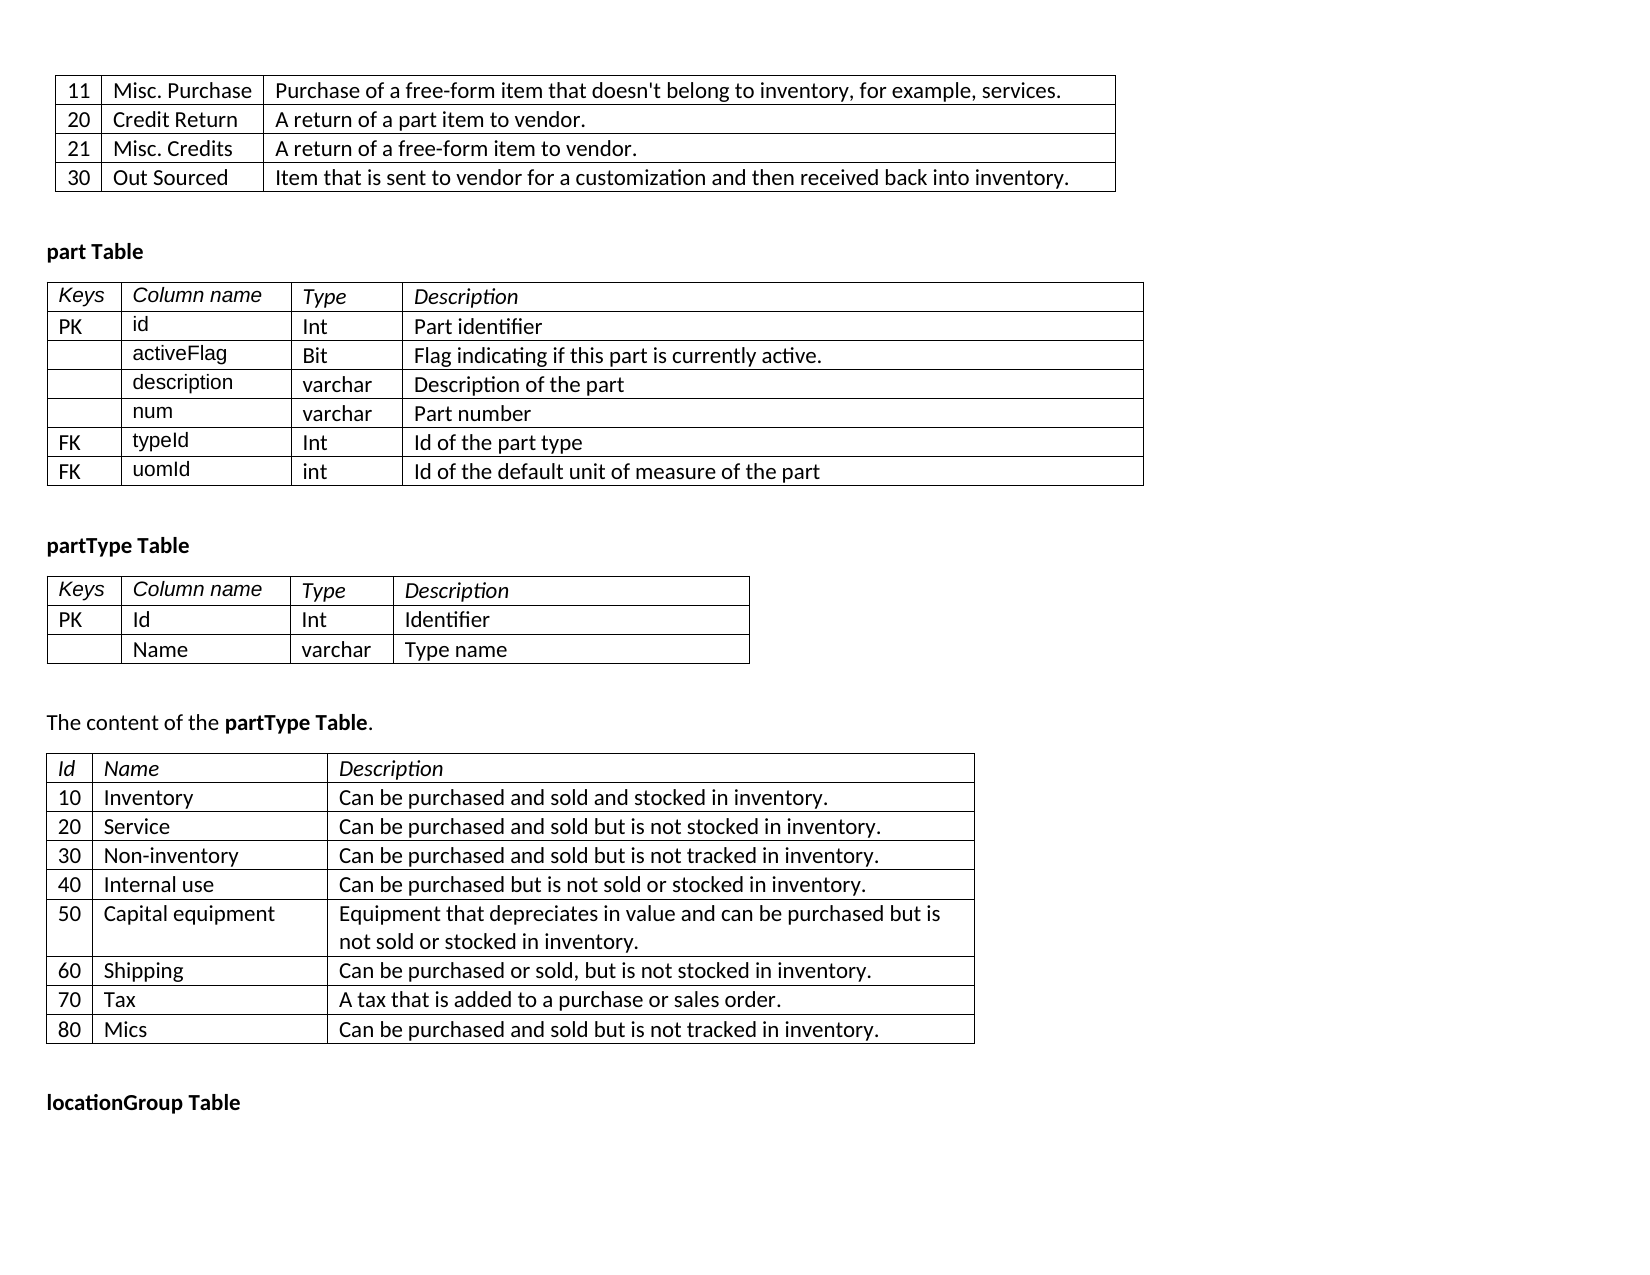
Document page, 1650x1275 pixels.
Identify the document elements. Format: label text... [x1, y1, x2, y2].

table_cell 30 [47, 841, 92, 869]
table_cell PK [48, 606, 121, 634]
table_cell 20 [47, 812, 92, 840]
table_cell FK [48, 428, 121, 456]
table_cell Inventory [93, 783, 327, 811]
table_cell Flag indicating if this part is currently active. [403, 341, 1143, 369]
table_cell Capital equipment [93, 900, 327, 956]
table_cell Can be purchased but is not sold or stocked in inventory. [328, 870, 974, 898]
table_cell uomId [122, 457, 291, 485]
table_header Keys [48, 283, 121, 311]
table_cell Internal use [93, 870, 327, 898]
table_header Description [403, 283, 1143, 311]
table_cell 30 [56, 163, 101, 191]
table_cell Part identifier [403, 312, 1143, 340]
text locationGroup Table [46, 1088, 1593, 1116]
table_cell Id [122, 606, 290, 634]
table_cell Out Sourced [102, 163, 263, 191]
table_cell varchar [292, 370, 402, 398]
table_header Description [394, 577, 749, 604]
table_cell Part number [403, 399, 1143, 427]
table_cell Purchase of a free-form item that doesn't belong to inventory, for example, services. [264, 76, 1115, 104]
table_cell 50 [47, 900, 92, 956]
table_cell Name [122, 635, 290, 663]
text The content of the partType Table. [46, 708, 1593, 736]
table_cell 21 [56, 134, 101, 162]
table_header Type [292, 283, 402, 311]
table_cell Can be purchased or sold, but is not stocked in inventory. [328, 957, 974, 984]
text partType Table [46, 531, 1593, 559]
text part Table [46, 237, 1593, 265]
table_cell [48, 370, 121, 398]
table_header Type [291, 577, 393, 604]
table_cell id [122, 312, 291, 340]
table_cell Service [93, 812, 327, 840]
table_cell PK [48, 312, 121, 340]
table_cell int [292, 457, 402, 485]
table_cell num [122, 399, 291, 427]
table_cell Can be purchased and sold and stocked in inventory. [328, 783, 974, 811]
table_cell Identifier [394, 606, 749, 634]
table_cell Can be purchased and sold but is not stocked in inventory. [328, 812, 974, 840]
table_cell Item that is sent to vendor for a customization and then received back into inventory. [264, 163, 1115, 191]
table_header Keys [48, 577, 121, 604]
table_header Description [328, 754, 974, 782]
table_cell typeId [122, 428, 291, 456]
table_cell varchar [292, 399, 402, 427]
table_cell Shipping [93, 957, 327, 984]
table_cell 20 [56, 105, 101, 133]
table_cell [48, 399, 121, 427]
table_cell Misc. Purchase [102, 76, 263, 104]
table_cell Equipment that depreciates in value and can be purchased but is not sold or stocked in inventory. [328, 900, 974, 956]
table_cell Int [292, 312, 402, 340]
table_cell activeFlag [122, 341, 291, 369]
table_cell A tax that is added to a purchase or sales order. [328, 986, 974, 1014]
table_header Column name [122, 577, 290, 604]
table_cell Non-inventory [93, 841, 327, 869]
table_cell 60 [47, 957, 92, 984]
table_cell Id of the default unit of measure of the part [403, 457, 1143, 485]
table_cell A return of a part item to vendor. [264, 105, 1115, 133]
table_cell Int [292, 428, 402, 456]
table_cell varchar [291, 635, 393, 663]
table_cell Bit [292, 341, 402, 369]
table_cell Description of the part [403, 370, 1143, 398]
table_cell Misc. Credits [102, 134, 263, 162]
table_cell [48, 635, 121, 663]
table_cell description [122, 370, 291, 398]
table_cell Credit Return [102, 105, 263, 133]
table_cell Id of the part type [403, 428, 1143, 456]
table_cell 70 [47, 986, 92, 1014]
table_cell Mics [93, 1015, 327, 1043]
table_cell 40 [47, 870, 92, 898]
table_cell Tax [93, 986, 327, 1014]
table_cell 11 [56, 76, 101, 104]
table_cell Type name [394, 635, 749, 663]
table_cell Can be purchased and sold but is not tracked in inventory. [328, 841, 974, 869]
table_cell Can be purchased and sold but is not tracked in inventory. [328, 1015, 974, 1043]
table_header Name [93, 754, 327, 782]
table_cell FK [48, 457, 121, 485]
table_cell 80 [47, 1015, 92, 1043]
table_header Column name [122, 283, 291, 311]
table_cell A return of a free-form item to vendor. [264, 134, 1115, 162]
table_header Id [47, 754, 92, 782]
table_cell [48, 341, 121, 369]
table_cell 10 [47, 783, 92, 811]
table_cell Int [291, 606, 393, 634]
